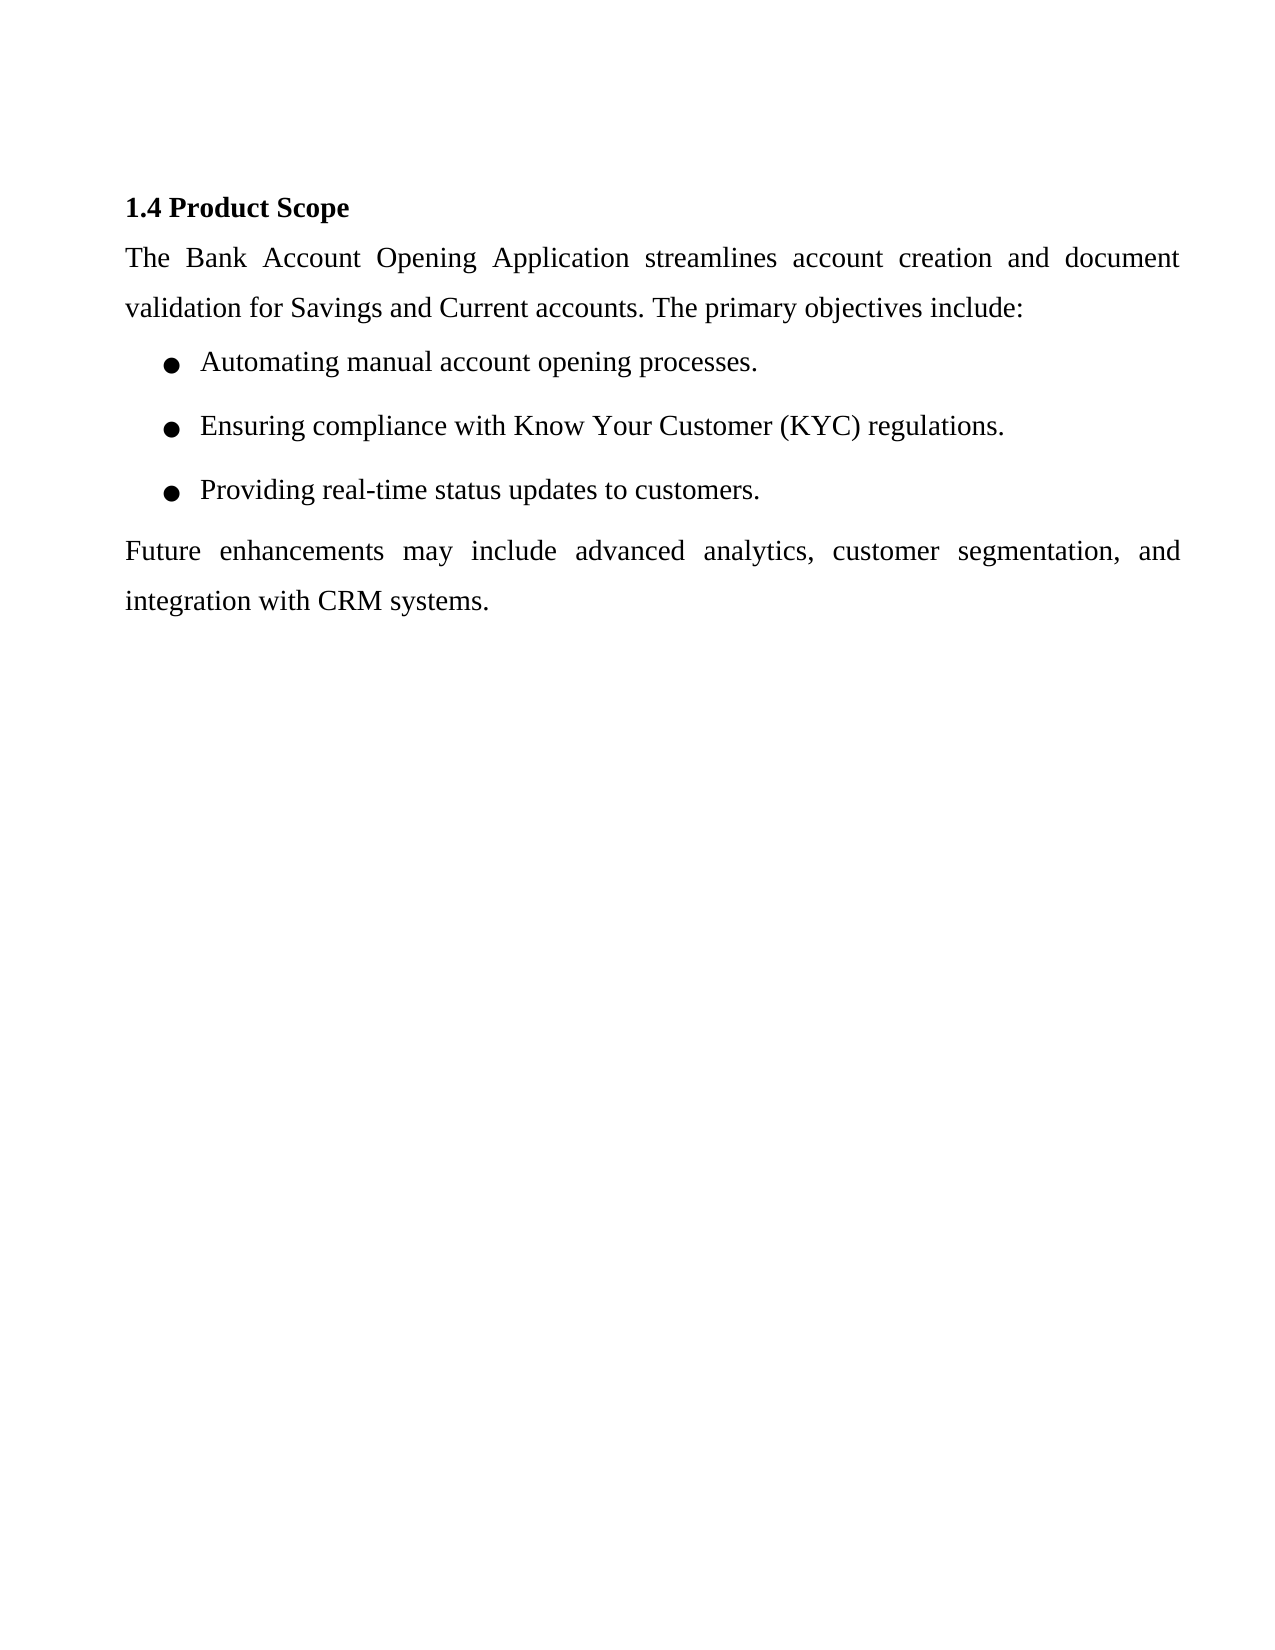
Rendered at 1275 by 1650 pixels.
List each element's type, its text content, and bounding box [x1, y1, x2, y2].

text The Bank Account Opening Application streamlines account creation and document validation for Savings and Current accounts. The primary objectives include: [125, 240, 1181, 324]
list Automating manual account opening processes. [162, 341, 1181, 383]
list Ensuring compliance with Know Your Customer (KYC) regulations. [162, 405, 1181, 448]
list Providing real-time status updates to customers. [162, 469, 1181, 512]
text Future enhancements may include advanced analytics, customer segmentation, and integration with CRM systems. [125, 533, 1181, 617]
text 1.4 Product Scope [125, 190, 1181, 223]
